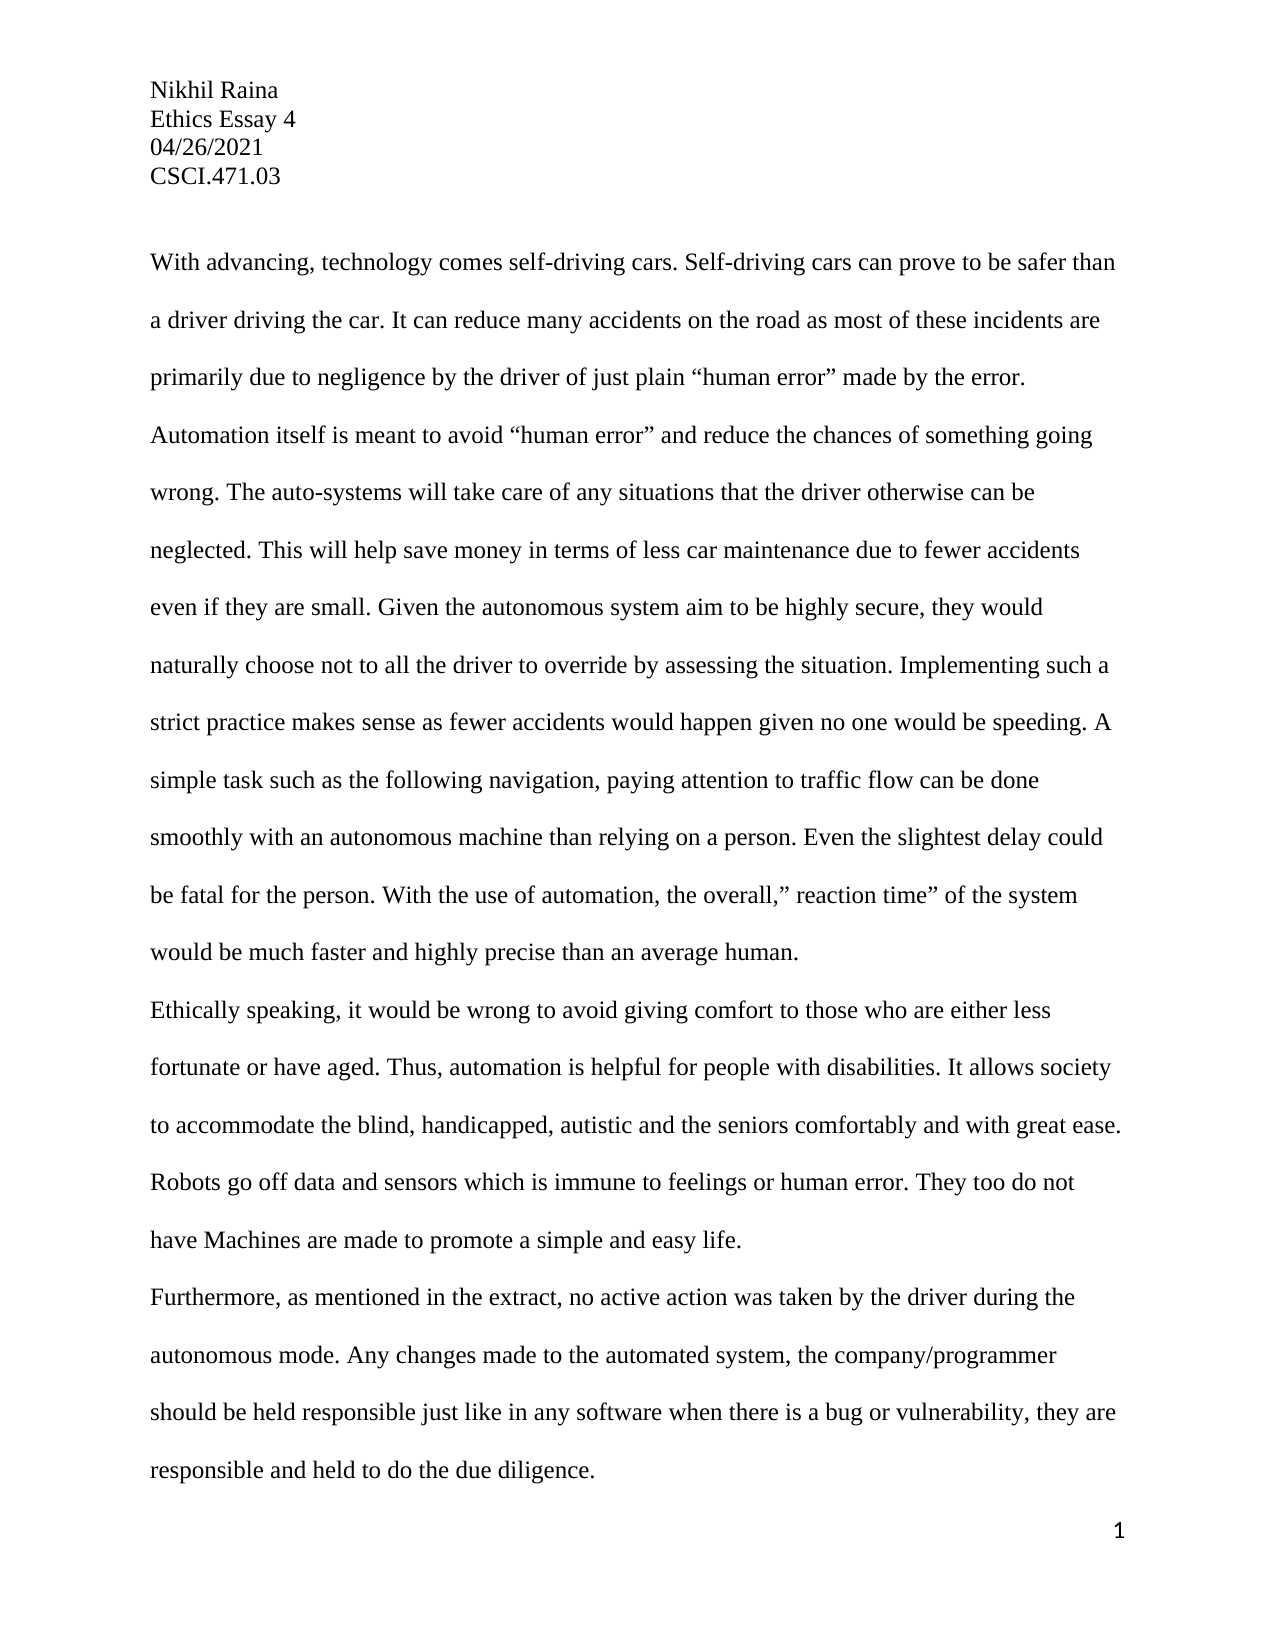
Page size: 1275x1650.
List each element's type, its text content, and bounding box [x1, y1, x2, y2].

text Furthermore, as mentioned in the extract, no active action was taken by the driver during the autonomous mode. Any changes made to the automated system, the company/programmer should be held responsible just like in any software when there is a bug or vulnerability, they are responsible and held to do the due diligence. [150, 1282, 1125, 1484]
text With advancing, technology comes self-driving cars. Self-driving cars can prove to be safer than a driver driving the car. It can reduce many accidents on the road as most of these incidents are primarily due to negligence by the driver of just plain “human error” made by the error. [150, 247, 1125, 391]
text Automation itself is meant to avoid “human error” and reduce the chances of something going wrong. The auto-systems will take care of any situations that the driver otherwise can be neglected. This will help save money in terms of less car maintenance due to fewer accidents even if they are small. Given the autonomous system aim to be highly secure, they would naturally choose not to all the driver to override by assessing the situation. Implementing such a strict practice makes sense as fewer accidents would happen given no one would be speeding. A simple task such as the following navigation, paying attention to traffic flow can be done smoothly with an autonomous machine than relying on a person. Even the slightest delay could be fatal for the person. With the use of automation, the overall,” reaction time” of the system would be much faster and highly precise than an average human. [150, 420, 1125, 966]
text Ethically speaking, it would be wrong to avoid giving comfort to those who are either less fortunate or have aged. Thus, automation is helpful for people with disabilities. It allows society to accommodate the blind, handicapped, autistic and the seniors comfortably and with great ease. Robots go off data and sensors which is immune to feelings or human error. They too do not have Machines are made to promote a simple and easy life. [150, 995, 1125, 1254]
